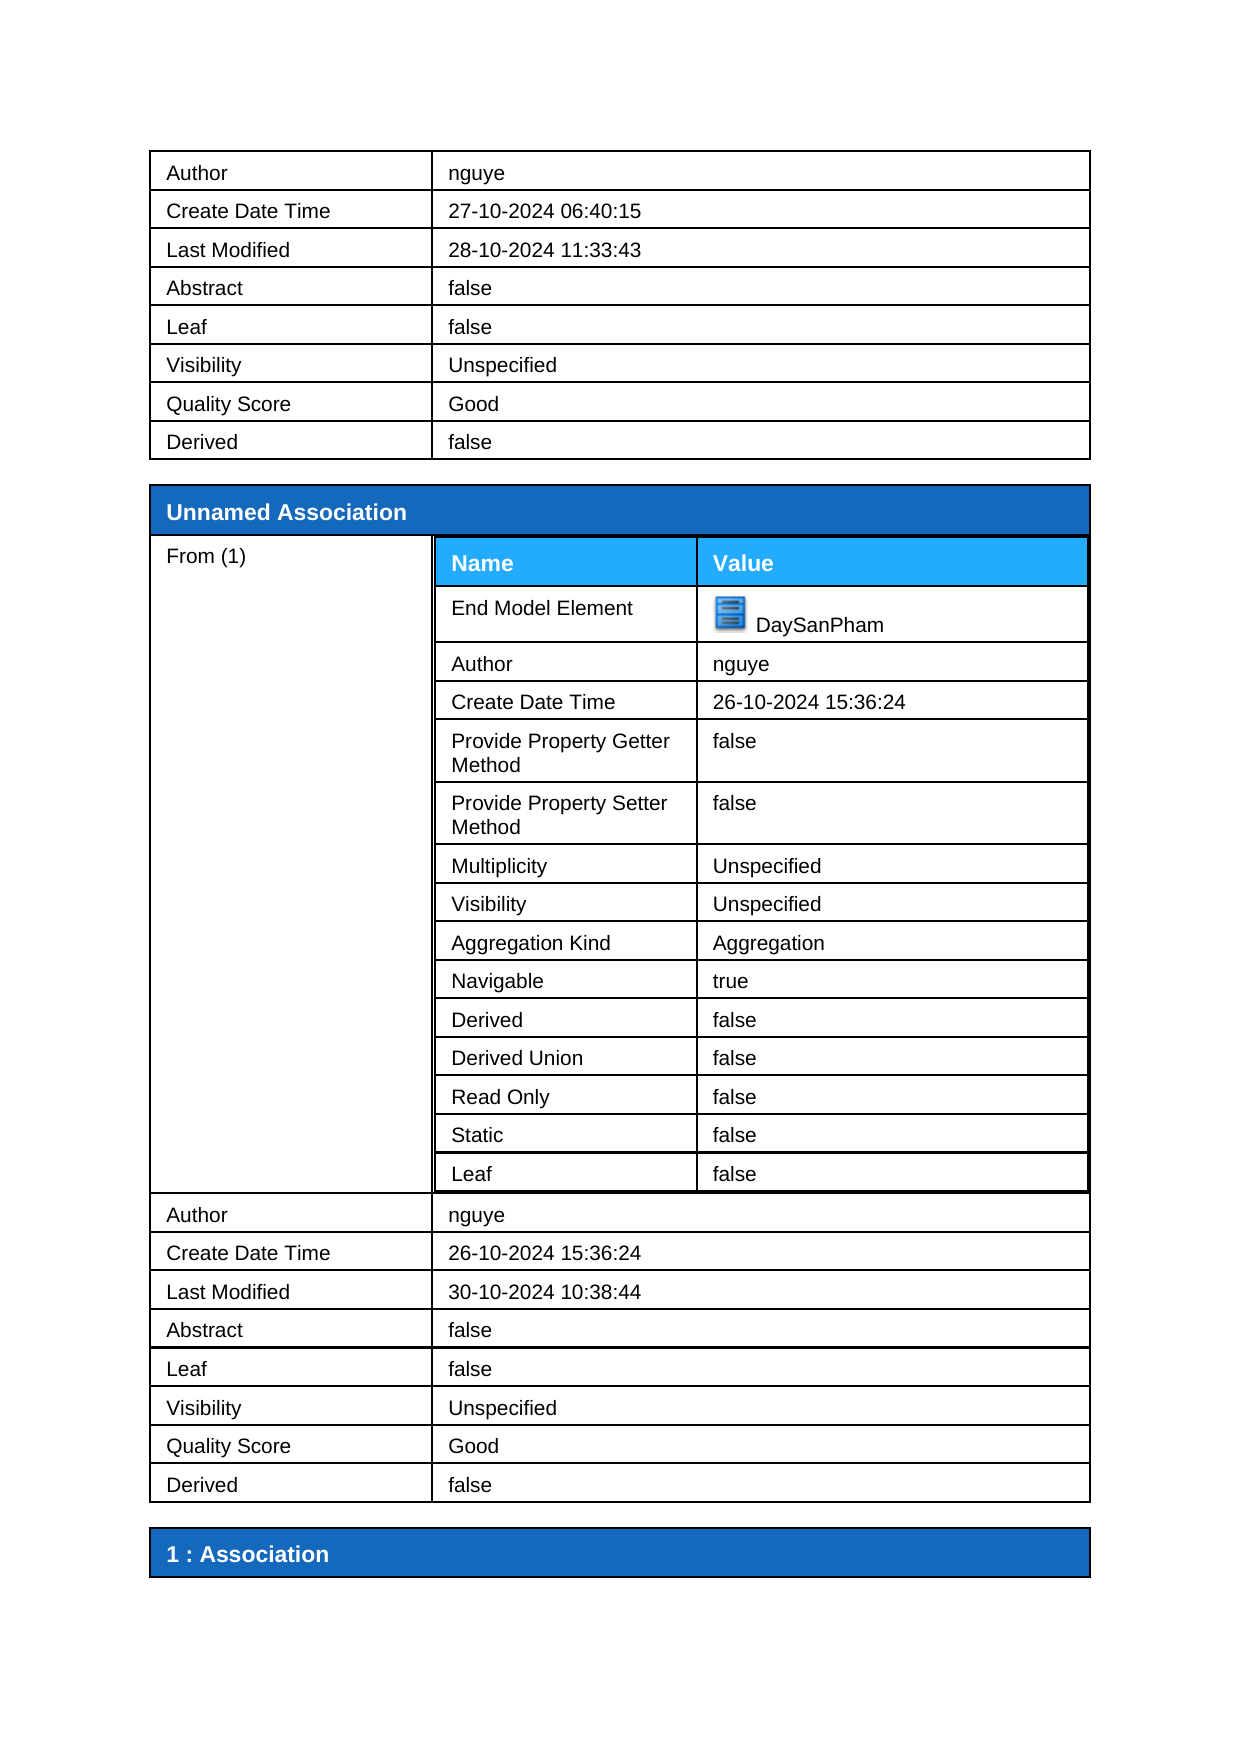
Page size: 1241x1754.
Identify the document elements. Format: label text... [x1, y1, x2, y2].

table_cell [436, 1115, 696, 1151]
table_cell nguye [433, 152, 1089, 188]
table_cell [698, 1038, 1087, 1074]
table_cell false [433, 1464, 1089, 1501]
table_cell Good [433, 383, 1089, 420]
table_cell [698, 1154, 1087, 1190]
table_cell Good [433, 1426, 1089, 1462]
table_cell [436, 1038, 696, 1074]
table_cell [436, 643, 696, 680]
table_cell Unspecified [433, 345, 1089, 381]
table_cell [698, 922, 1087, 959]
table_cell [436, 720, 696, 781]
table_cell [436, 783, 696, 843]
table_cell false [433, 422, 1089, 458]
table_cell [436, 961, 696, 997]
table_cell [436, 1154, 696, 1190]
table_cell From (1) [151, 536, 431, 1192]
table_cell [698, 884, 1087, 920]
table_cell [698, 961, 1087, 997]
table_cell Author [151, 1194, 431, 1231]
table_cell [436, 587, 696, 641]
table_cell [436, 922, 696, 959]
table_cell [698, 1115, 1087, 1151]
table_cell [698, 682, 1087, 718]
table_header Unnamed Association [151, 486, 1089, 534]
table_cell Create Date Time [151, 191, 431, 227]
table_cell [436, 884, 696, 920]
table_cell 26-10-2024 15:36:24 [433, 1233, 1089, 1269]
table_cell [436, 1076, 696, 1113]
table_cell Derived [151, 422, 431, 458]
table_cell [698, 783, 1087, 843]
table_cell Last Modified [151, 229, 431, 266]
table_cell [436, 845, 696, 882]
table_cell [436, 682, 696, 718]
table_cell [698, 845, 1087, 882]
table_cell Unspecified [433, 1387, 1089, 1423]
table_cell 28-10-2024 11:33:43 [433, 229, 1089, 266]
table_cell Visibility [151, 345, 431, 381]
table_cell [698, 1076, 1087, 1113]
table_cell Leaf [151, 306, 431, 343]
table_cell false [433, 306, 1089, 343]
table_cell Create Date Time [151, 1233, 431, 1269]
table_cell 30-10-2024 10:38:44 [433, 1271, 1089, 1308]
table_cell 27-10-2024 06:40:15 [433, 191, 1089, 227]
table_header 1 : Association [151, 1529, 1089, 1576]
table_cell Last Modified [151, 1271, 431, 1308]
picture [712, 595, 750, 633]
table_cell Derived [151, 1464, 431, 1501]
table_cell [698, 587, 1087, 641]
table_cell [698, 720, 1087, 781]
table_cell Abstract [151, 268, 431, 304]
table_cell Abstract [151, 1310, 431, 1346]
table_cell Quality Score [151, 383, 431, 420]
table_cell false [433, 268, 1089, 304]
table_cell false [433, 1349, 1089, 1385]
table_cell Visibility [151, 1387, 431, 1423]
table_cell [436, 999, 696, 1036]
table_cell Quality Score [151, 1426, 431, 1462]
table_cell [698, 643, 1087, 680]
table_cell [698, 999, 1087, 1036]
table_cell Leaf [151, 1349, 431, 1385]
table_cell nguye [433, 1194, 1089, 1231]
table_cell Author [151, 152, 431, 188]
table_cell false [433, 1310, 1089, 1346]
